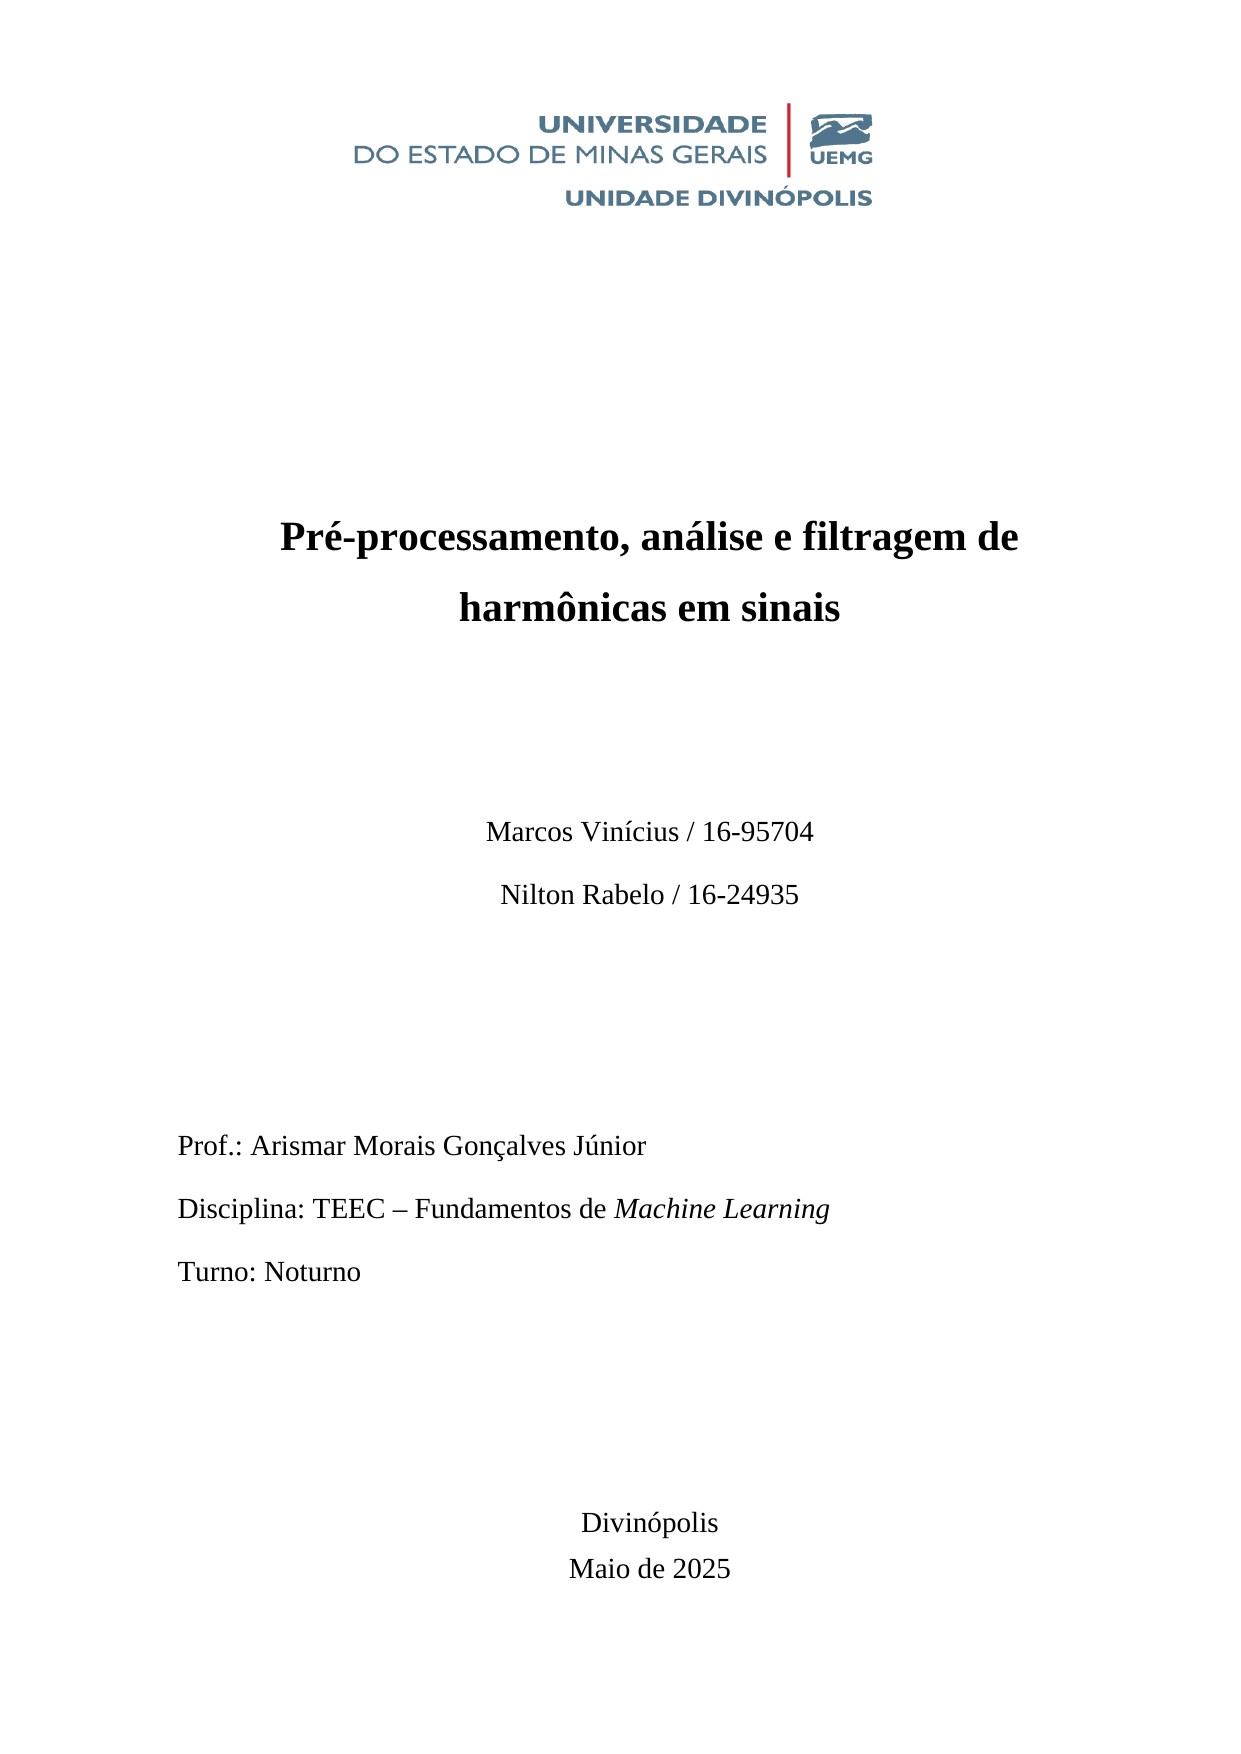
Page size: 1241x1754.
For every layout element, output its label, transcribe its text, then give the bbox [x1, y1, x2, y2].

text Maio de 2025 [177, 1551, 1122, 1585]
text Turno: Noturno [177, 1254, 1122, 1288]
text Marcos Vinícius / 16-95704 [177, 814, 1122, 848]
text Pré-processamento, análise e filtragem de harmônicas em sinais [177, 511, 1122, 631]
text Disciplina: TEEC – Fundamentos de Machine Learning [177, 1191, 1122, 1225]
text Nilton Rabelo / 16-24935 [177, 877, 1122, 911]
text Divinópolis [177, 1505, 1122, 1539]
picture [336, 0, 905, 327]
text Prof.: Arismar Morais Gonçalves Júnior [177, 1128, 1122, 1162]
